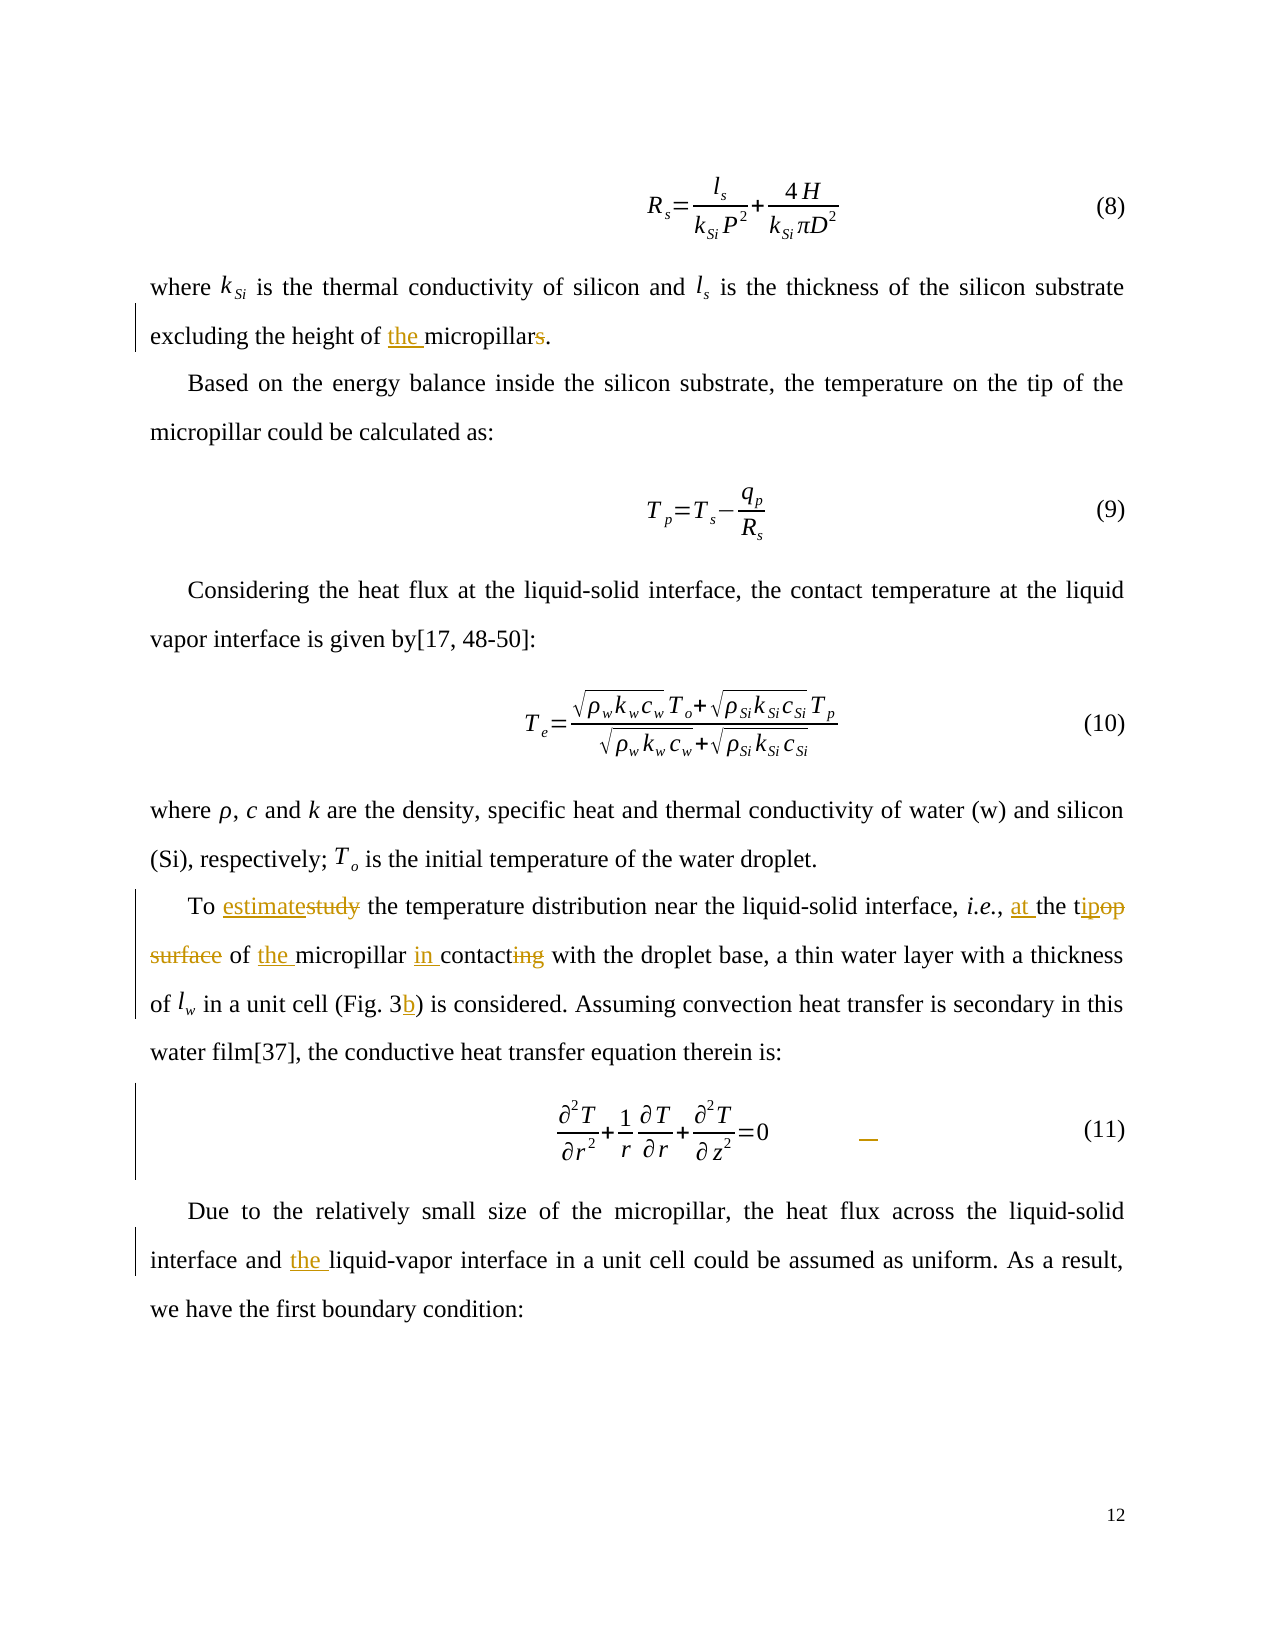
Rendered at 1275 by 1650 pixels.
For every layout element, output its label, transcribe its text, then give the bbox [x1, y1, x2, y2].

text Due to the relatively small size of the micropillar, the heat flux across the liquid-solid interface and liquid-vapor interface in a unit cell could be assumed as uniform. As a result, we have the first boundary condition: [150, 1194, 1125, 1324]
text (9) [150, 462, 1125, 559]
text To the temperature distribution near the liquid-solid interface, i.e., the t of micropillar contact with the droplet base, a thin water layer with a thickness of in a unit cell (Fig. 3) is considered. Assuming convection heat transfer is secondary in this water film[37], the conductive heat transfer equation therein is: [150, 889, 1125, 1068]
text Considering the heat flux at the liquid-solid interface, the contact temperature at the liquid vapor interface is given by[17, 48-50]: [150, 574, 1125, 655]
text where is the thermal conductivity of silicon and is the thickness of the silicon substrate excluding the height of micropillar. [150, 271, 1125, 352]
text Based on the energy balance inside the silicon substrate, the temperature on the tip of the micropillar could be calculated as: [150, 366, 1125, 447]
text where , c and k are the density, specific heat and thermal conductivity of water (w) and silicon (Si), respectively; is the initial temperature of the water droplet. [150, 794, 1125, 875]
text (11) [150, 1082, 1125, 1180]
text (8) [150, 159, 1125, 256]
text (10) [150, 676, 1125, 773]
